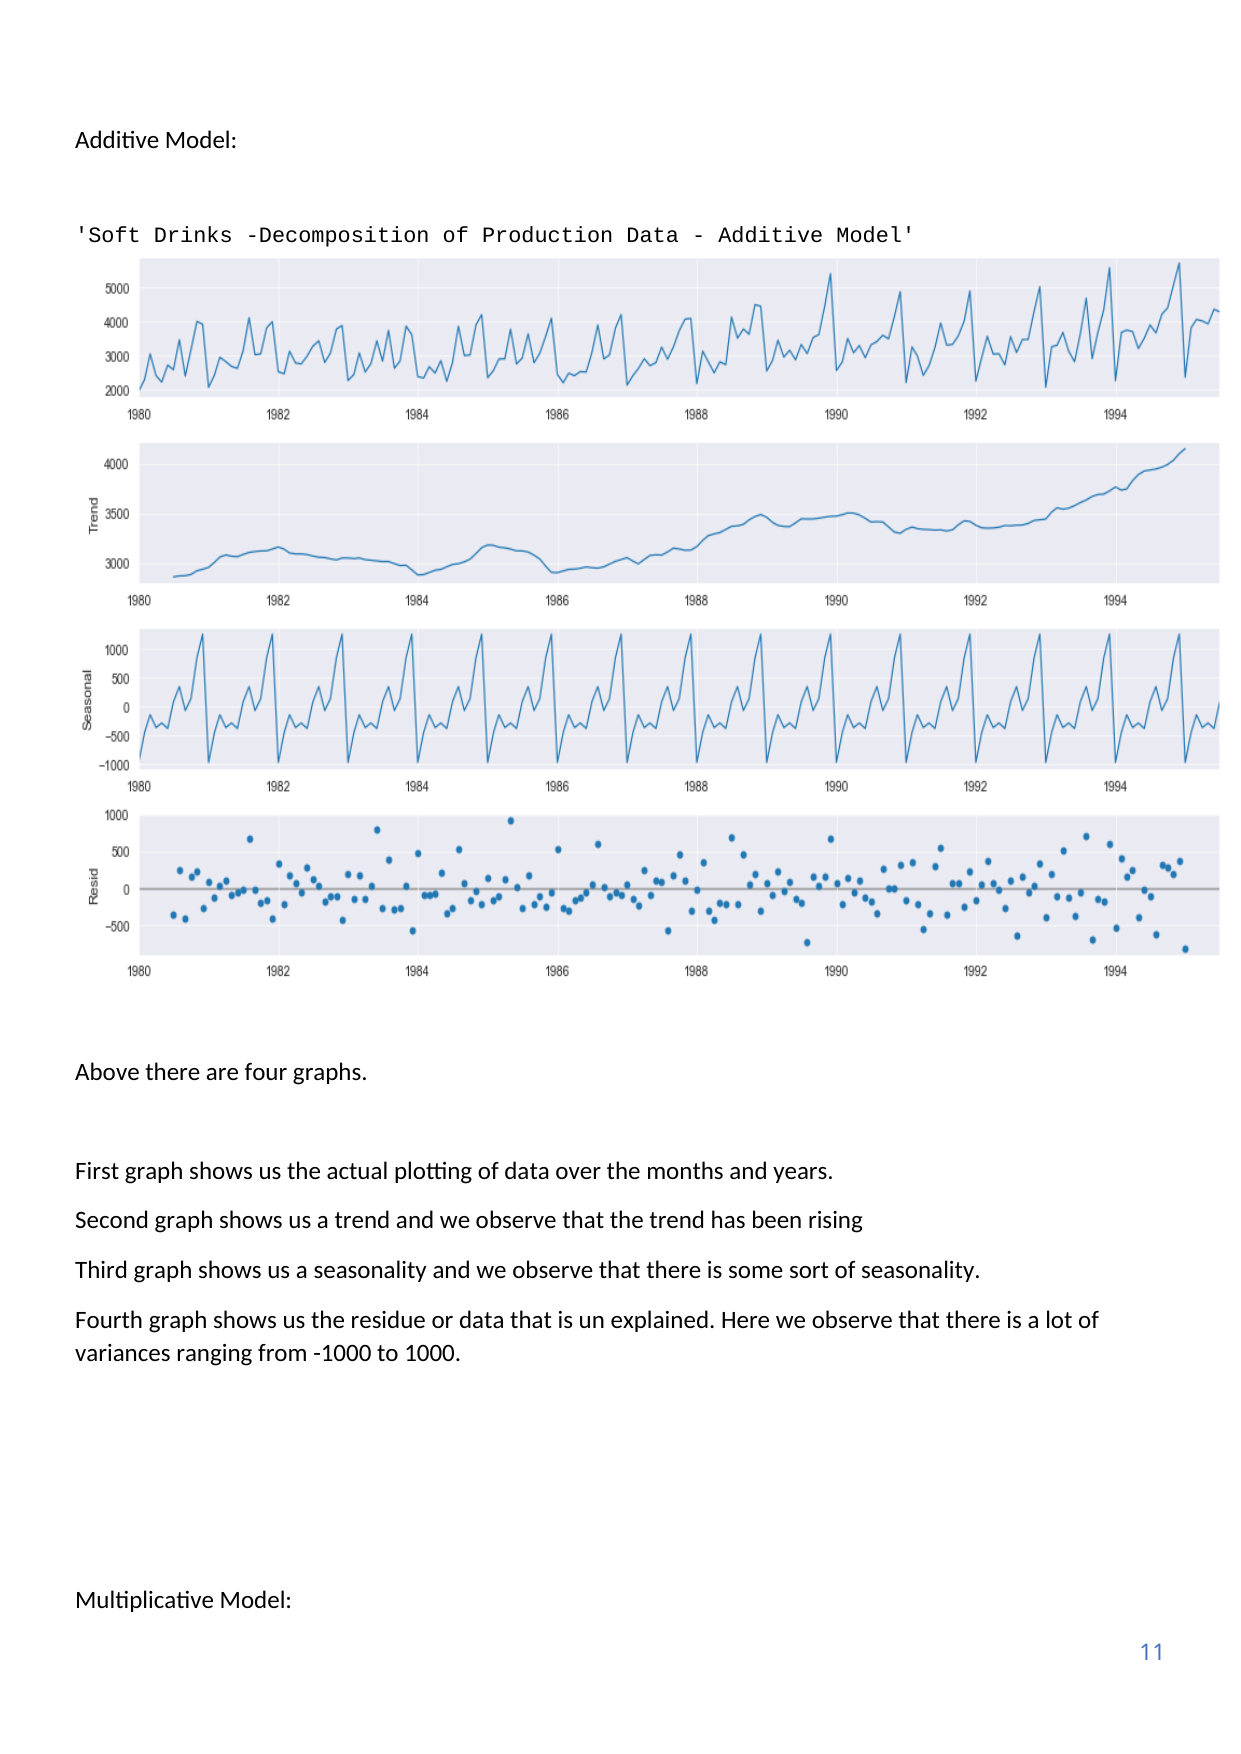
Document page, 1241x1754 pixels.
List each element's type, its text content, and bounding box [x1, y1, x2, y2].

text Third graph shows us a seasonality and we observe that there is some sort of seasonality. [75, 1254, 1165, 1285]
text Above there are four graphs. [75, 1056, 1165, 1086]
text Multiplicative Model: [75, 1584, 1165, 1615]
picture [75, 248, 1227, 988]
text Fourth graph shows us the residue or data that is un explained. Here we observe that there is a lot of variances ranging from -1000 to 1000. [75, 1304, 1165, 1367]
text Additive Model: [75, 124, 1165, 155]
text Second graph shows us a trend and we observe that the trend has been rising [75, 1204, 1165, 1235]
text First graph shows us the actual plotting of data over the months and years. [75, 1155, 1165, 1186]
text 'Soft Drinks -Decomposition of Production Data - Additive Model' [75, 224, 1165, 248]
